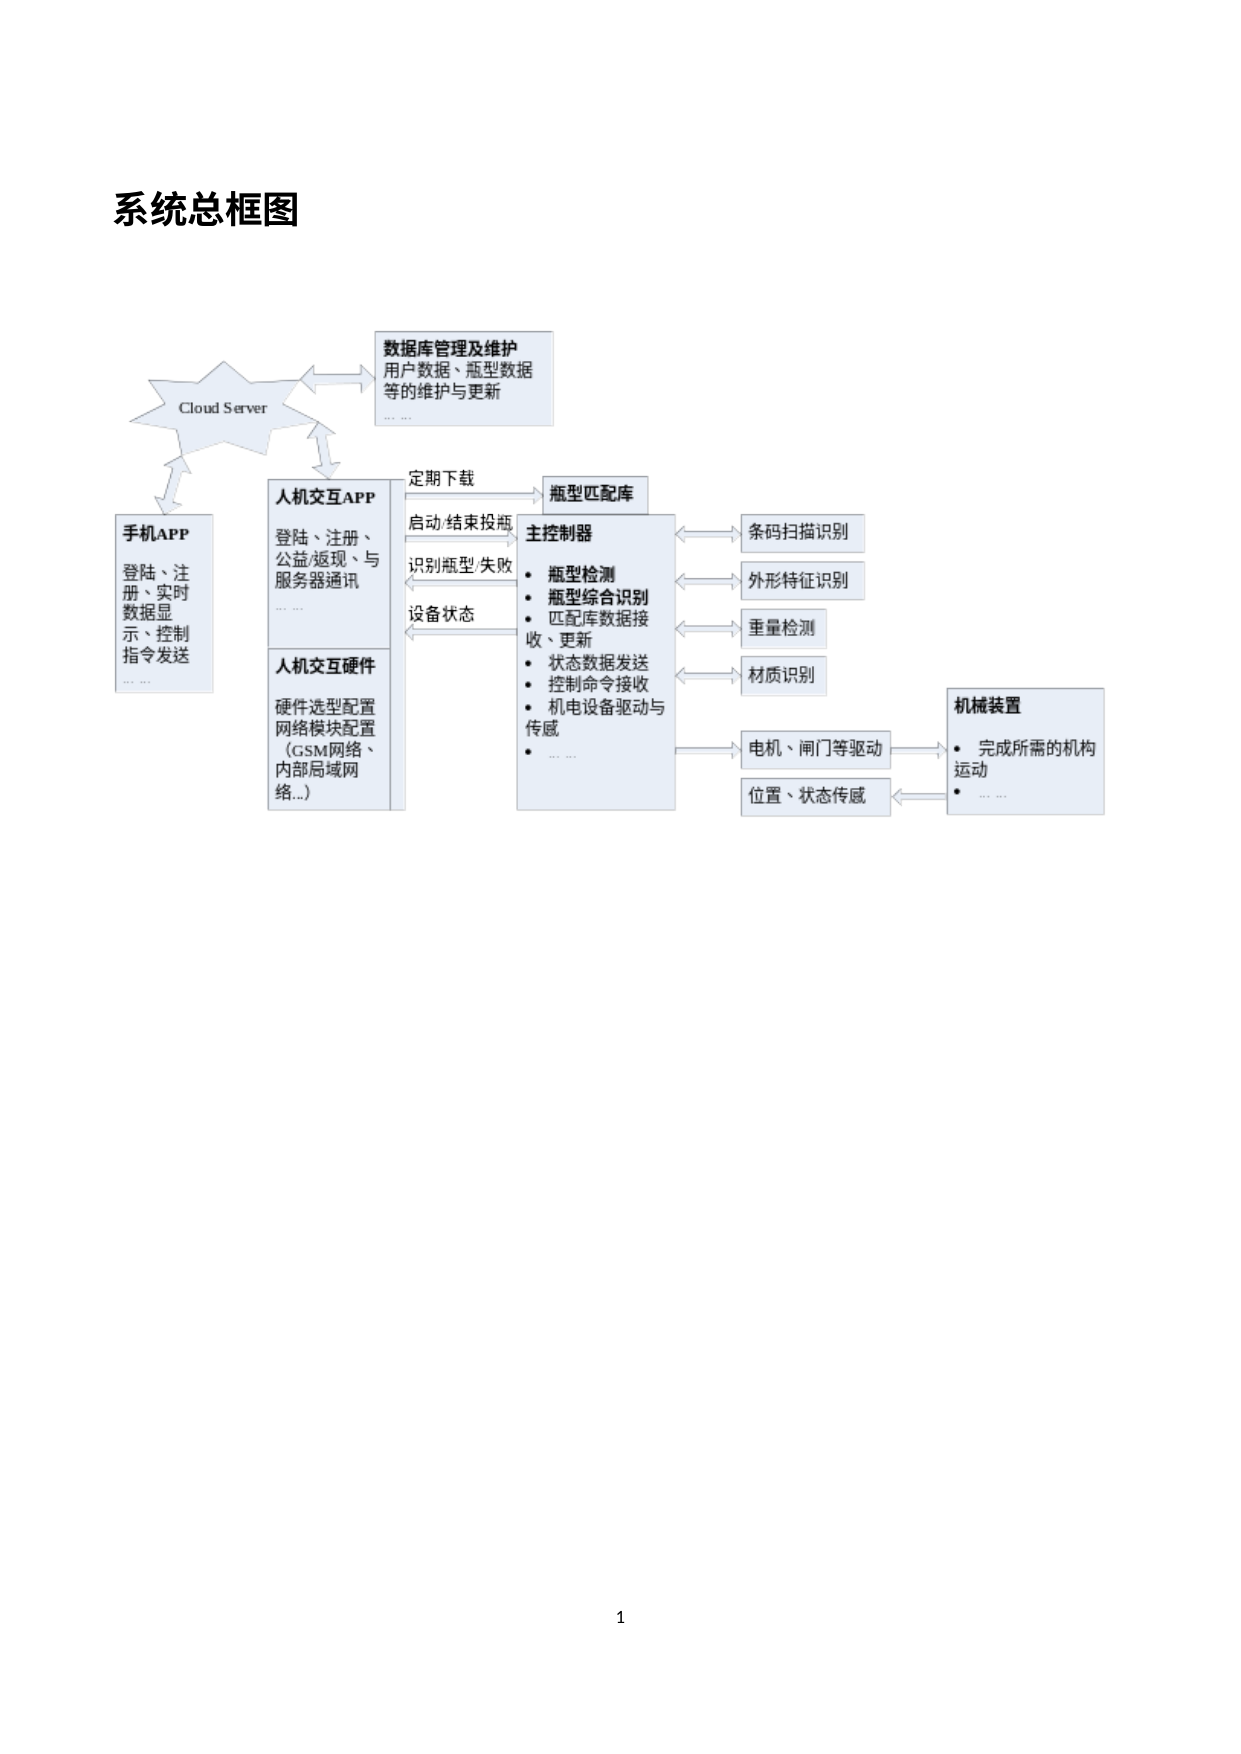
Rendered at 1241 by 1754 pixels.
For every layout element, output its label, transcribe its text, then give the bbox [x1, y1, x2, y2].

subtitle 系统总框图 [112, 174, 1128, 239]
